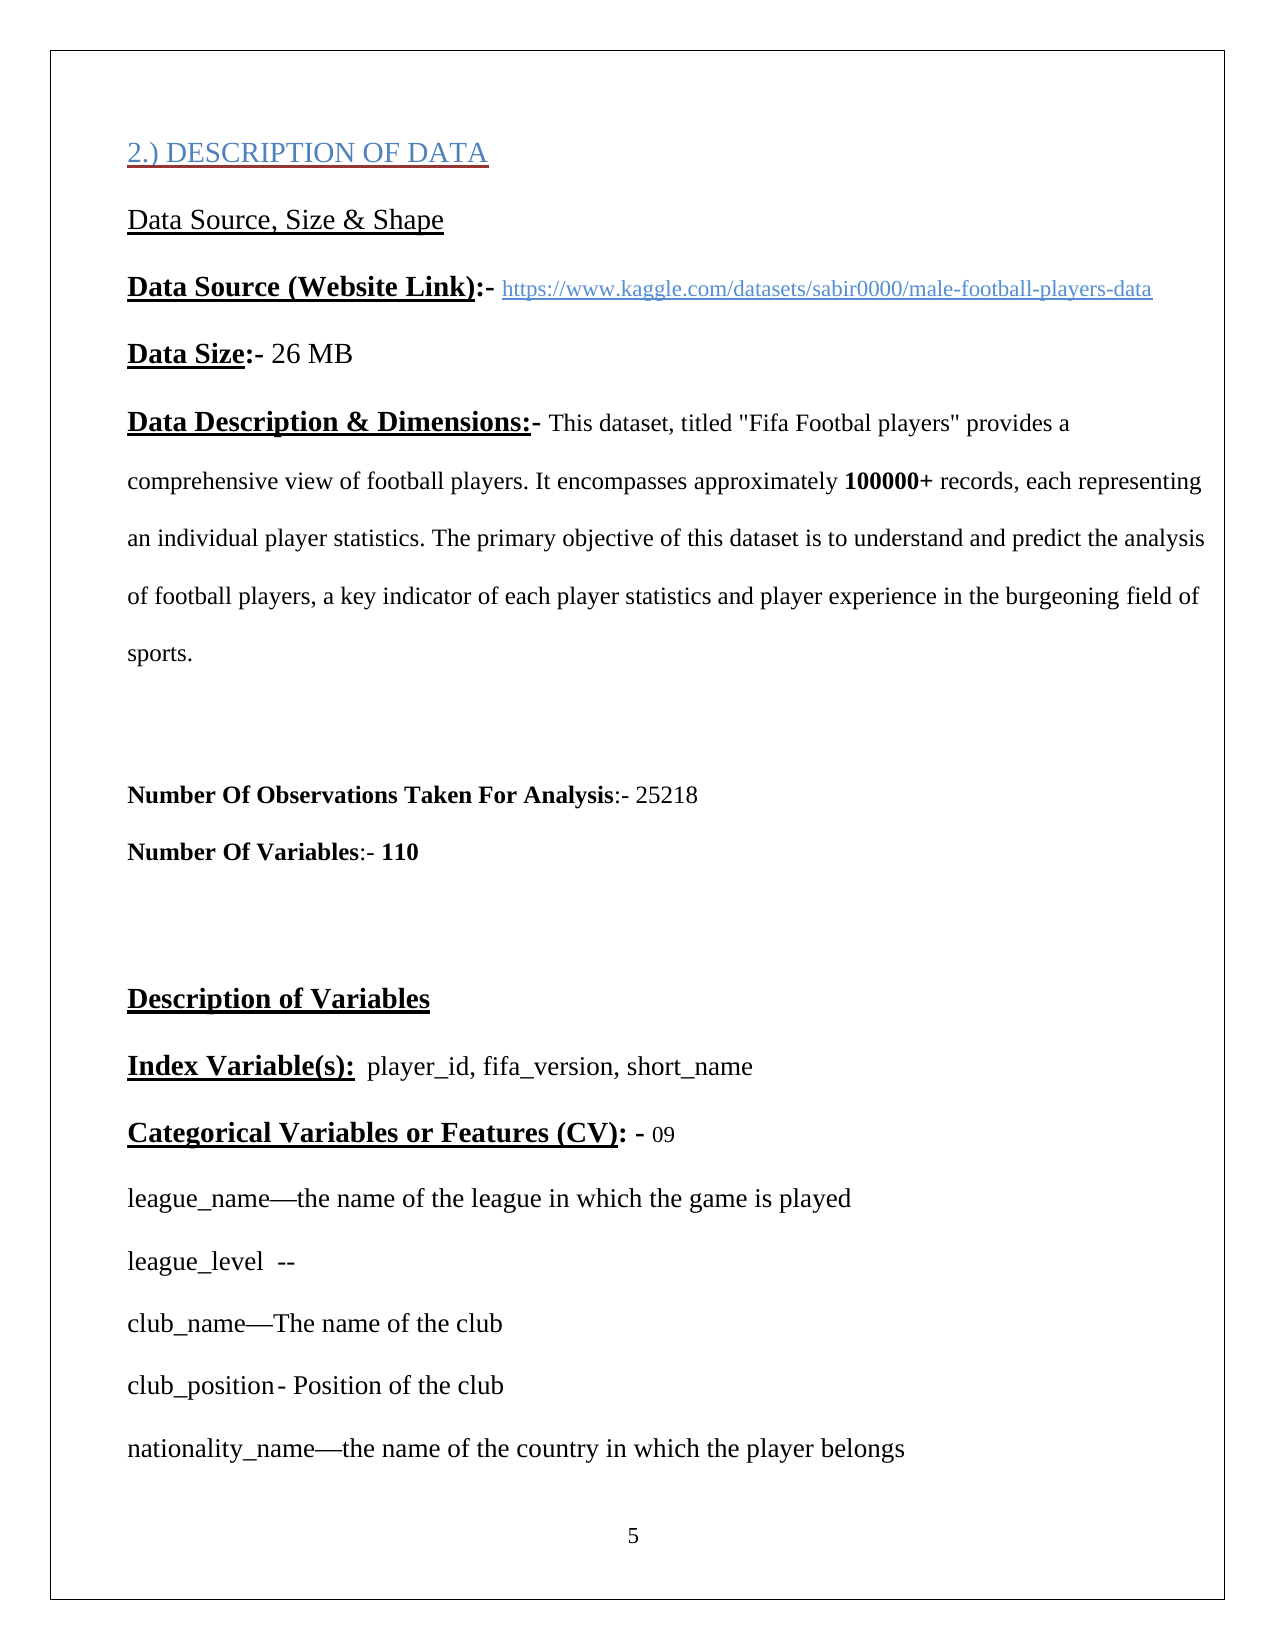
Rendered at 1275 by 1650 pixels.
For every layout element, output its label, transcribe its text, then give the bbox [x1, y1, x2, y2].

text Description of Variables [127, 981, 1223, 1015]
text Data Description & Dimensions:- This dataset, titled "Fifa Footbal players" provides a comprehensive view of football players. It encompasses approximately 100000+ records, each representing an individual player statistics. The primary objective of this dataset is to understand and predict the analysis of football players, a key indicator of each player statistics and player experience in the burgeoning field of sports. [127, 404, 1223, 667]
text Index Variable(s): player_id, fifa_version, short_name [127, 1048, 1223, 1082]
text Number Of Observations Taken For Analysis:- 25218 [127, 780, 1223, 809]
text Data Source, Size & Shape [127, 202, 1223, 236]
text league_name—the name of the league in which the game is played [127, 1182, 1223, 1214]
text league_level -- [127, 1245, 1223, 1276]
text Number Of Variables:- 110 [127, 837, 1223, 866]
text Data Source (Website Link):- https://www.kaggle.com/datasets/sabir0000/male-football-players-data [127, 269, 1223, 303]
text Data Size:- 26 MB [127, 337, 1223, 370]
text club_position - Position of the club [127, 1369, 1223, 1401]
text club_name—The name of the club [127, 1307, 1223, 1338]
text nationality_name—the name of the country in which the player belongs [127, 1432, 1223, 1463]
text 2.) DESCRIPTION OF DATA [127, 135, 1223, 169]
text Categorical Variables or Features (CV): - 09 [127, 1115, 1223, 1149]
